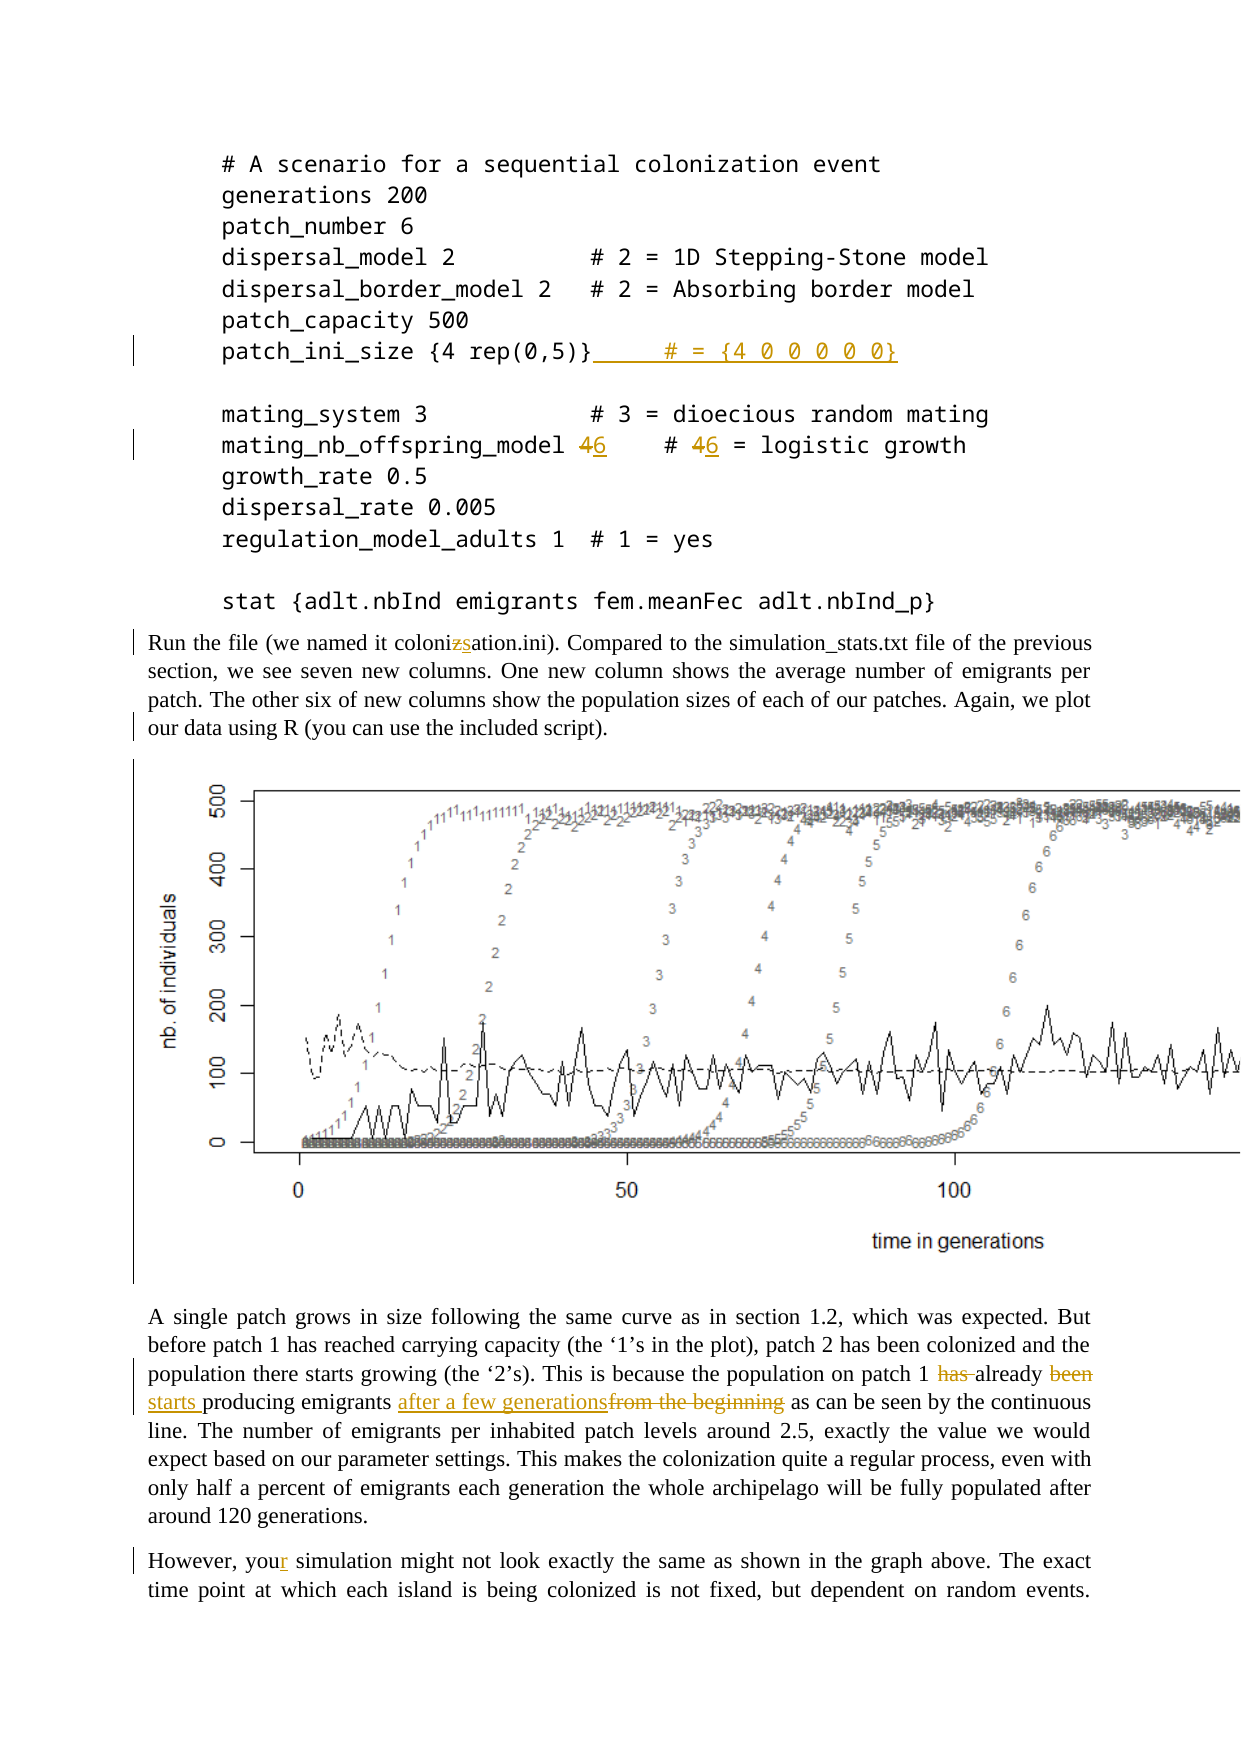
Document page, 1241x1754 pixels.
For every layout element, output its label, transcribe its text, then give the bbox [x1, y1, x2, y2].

picture [147, 759, 1241, 1285]
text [148, 1547, 1093, 1602]
text A single patch grows in size following the same curve as in section 1.2, which was expected. But before patch 1 has reached carrying capacity (the ‘1’s in the plot), patch 2 has been colonized and the population there starts growing (the ‘2’s). This is because the population on patch 1 already producing emigrants as can be seen by the continuous line. The number of emigrants per inhabited patch levels around 2.5, exactly the value we would expect based on our parameter settings. This makes the colonization quite a regular process, even with only half a percent of emigrants each generation the whole archipelago will be fully populated after around 120 generations. [148, 1303, 1093, 1528]
text Run the file (we named it coloniation.ini). Compared to the simulation_stats.txt file of the previous section, we see seven new columns. One new column shows the average number of emigrants per patch. The other six of new columns show the population sizes of each of our patches. Again, we plot our data using R (you can use the included script). [148, 629, 1093, 741]
text # A scenario for a sequential colonization event generations 200 patch_number 6 dispersal_model 2 # 2 = 1D Stepping-Stone model dispersal_border_model 2 # 2 = Absorbing border model patch_capacity 500 patch_ini_size {4 rep(0,5)} mating_system 3 # 3 = dioecious random mating mating_nb_offspring_model # = logistic growth growth_rate 0.5 dispersal_rate 0.005 regulation_model_adults 1 # 1 = yes stat {adlt.nbInd emigrants fem.meanFec adlt.nbInd_p} [221, 148, 1093, 616]
